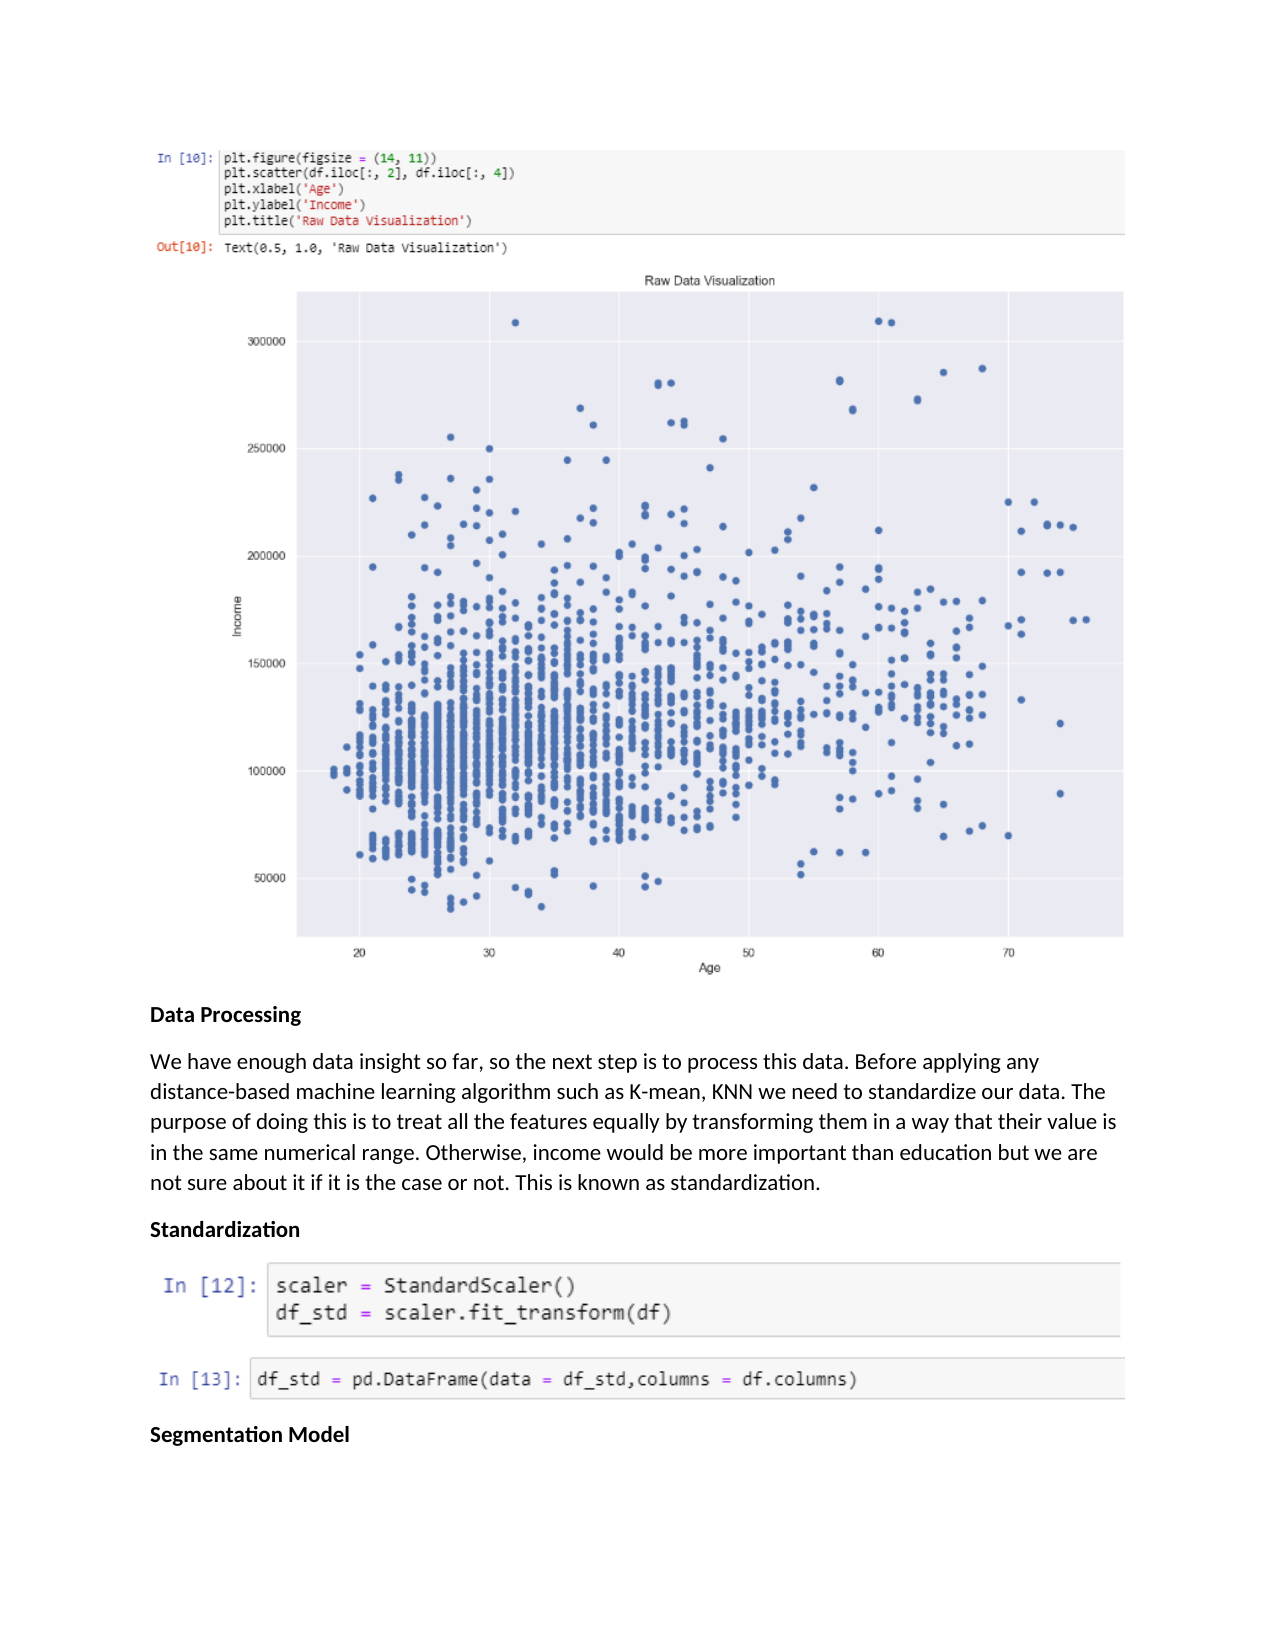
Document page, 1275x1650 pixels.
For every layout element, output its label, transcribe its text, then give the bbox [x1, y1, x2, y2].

text Data Processing [150, 1000, 1125, 1028]
text We have enough data insight so far, so the next step is to process this data. Before applying any distance-based machine learning algorithm such as K-mean, KNN we need to standardize our data. The purpose of doing this is to treat all the features equally by transforming them in a way that their value is in the same numerical range. Otherwise, income would be more important than education but we are not sure about it if it is the case or not. This is known as standardization. [150, 1047, 1125, 1196]
text Segmentation Model [150, 1420, 1125, 1448]
picture [150, 150, 1125, 982]
picture [150, 1261, 1121, 1339]
picture [150, 1357, 1125, 1401]
text Standardization [150, 1215, 1125, 1243]
